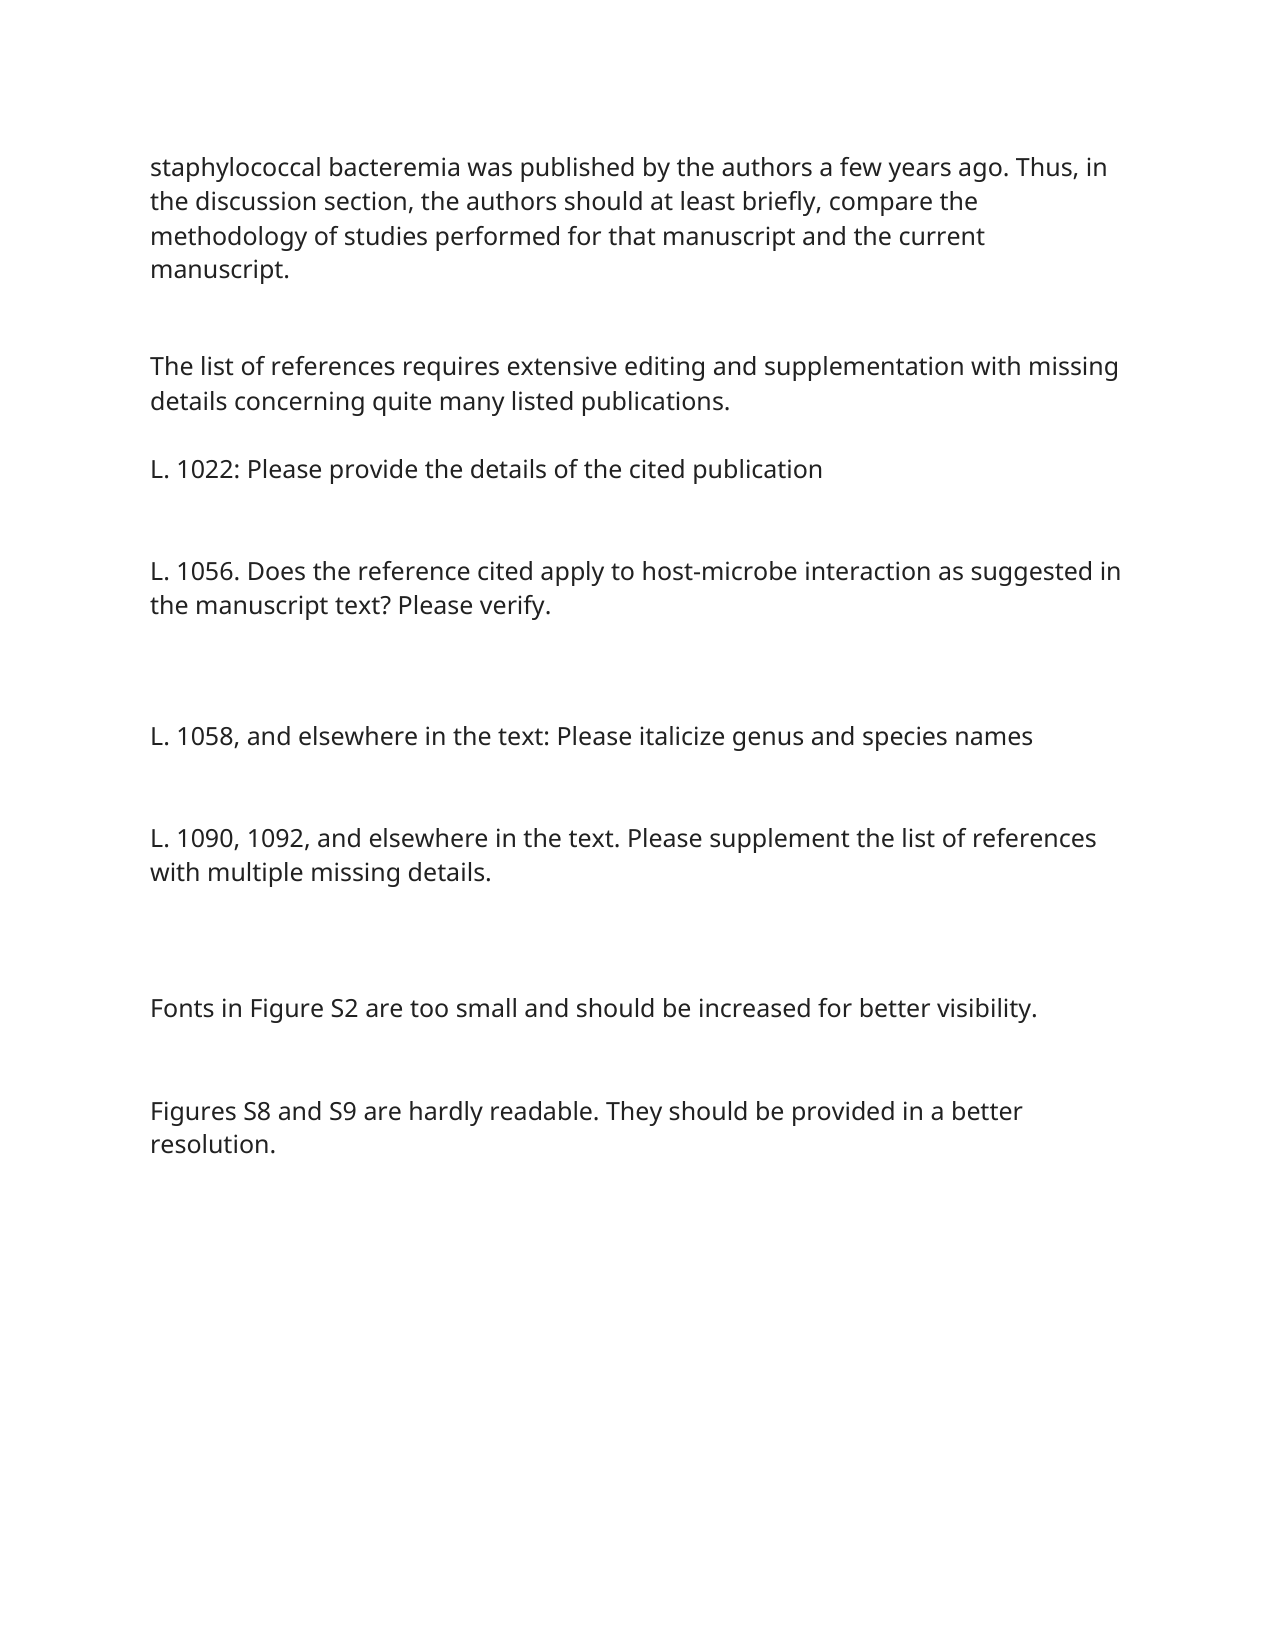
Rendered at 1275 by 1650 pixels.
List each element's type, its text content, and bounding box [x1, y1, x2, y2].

text L. 1022: Please provide the details of the cited publication [150, 417, 1125, 485]
text The list of references requires extensive editing and supplementation with missing details concerning quite many listed publications. [150, 315, 1125, 417]
text L. 1058, and elsewhere in the text: Please italicize genus and species names [150, 684, 1125, 752]
text Figures S8 and S9 are hardly readable. They should be provided in a better resolution. [150, 1059, 1125, 1161]
text L. 1056. Does the reference cited apply to host-microbe interaction as suggested in the manuscript text? Please verify. [150, 519, 1125, 622]
text Fonts in Figure S2 are too small and should be increased for better visibility. [150, 957, 1125, 1025]
text L. 1090, 1092, and elsewhere in the text. Please supplement the list of references with multiple missing details. [150, 787, 1125, 889]
